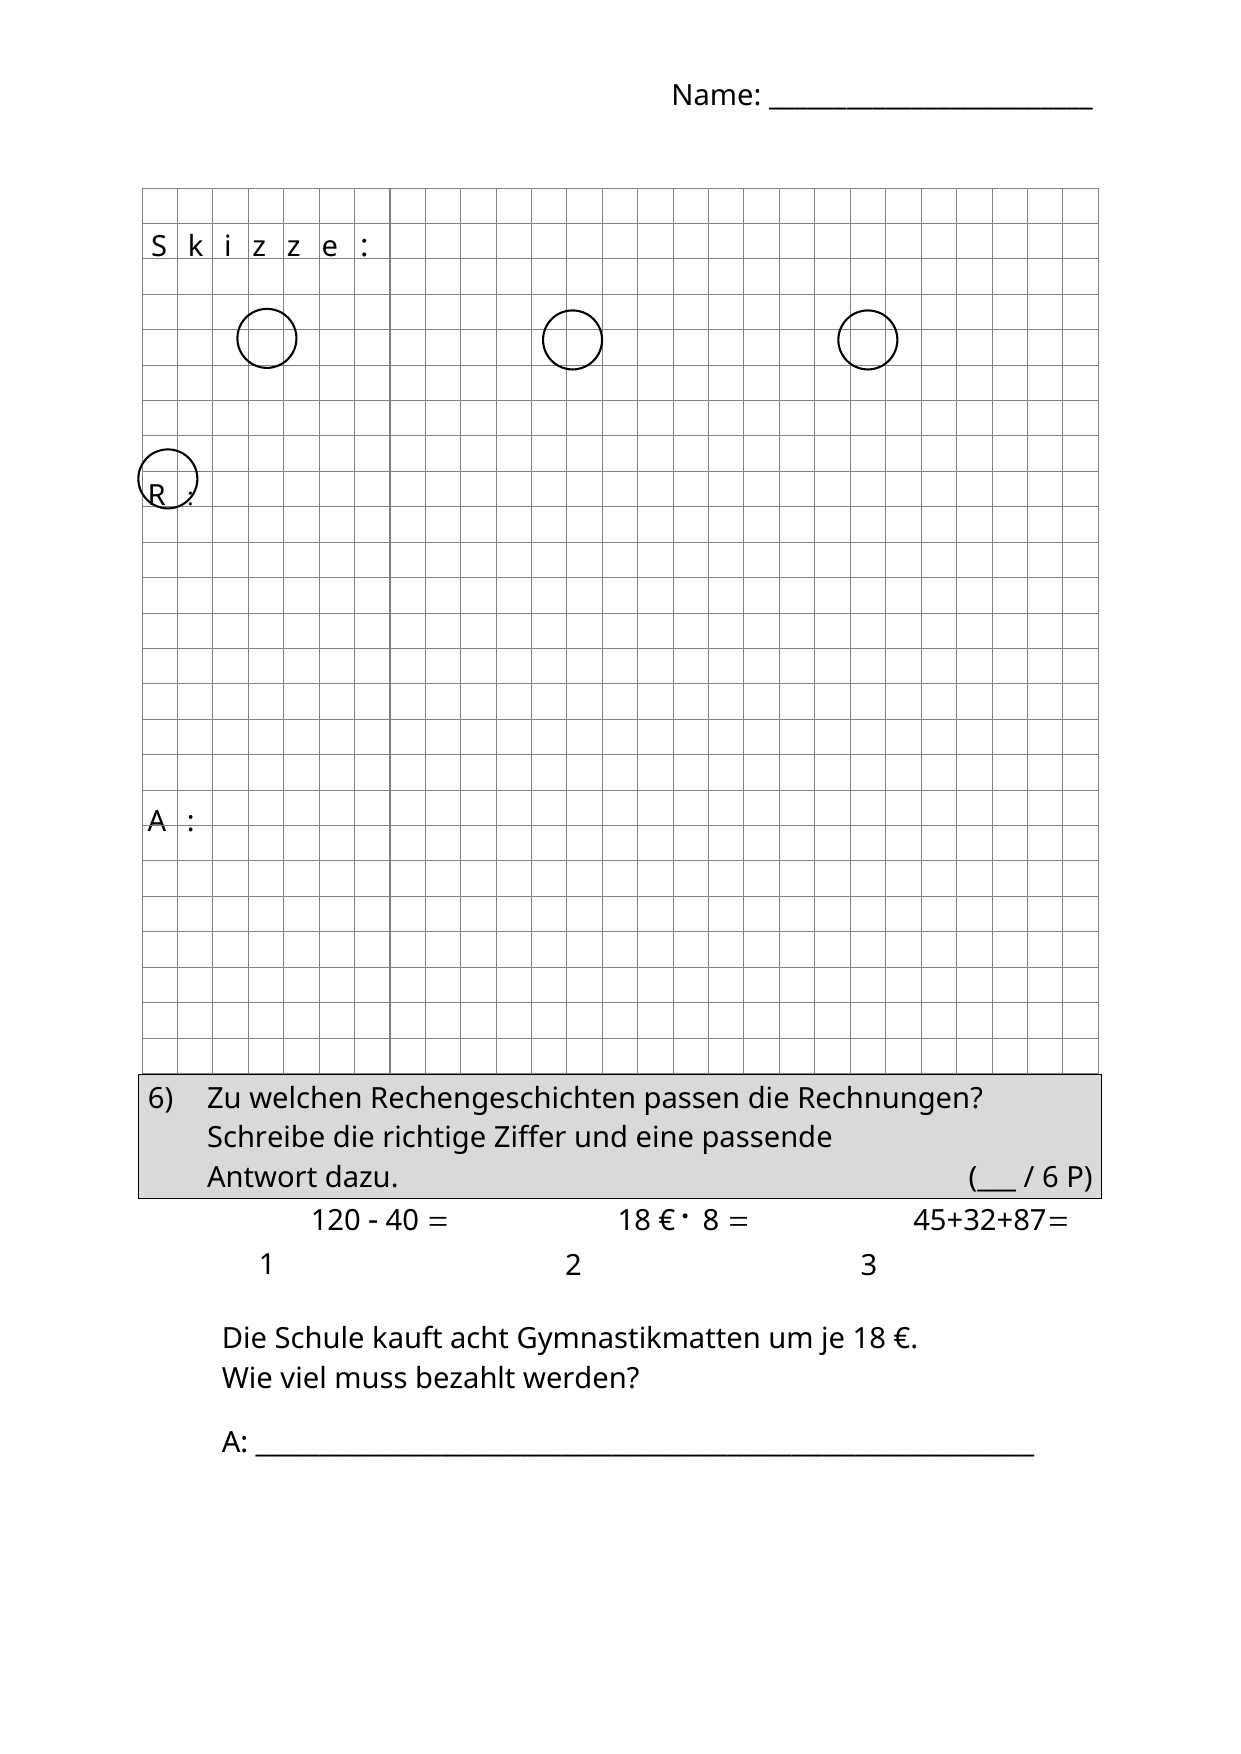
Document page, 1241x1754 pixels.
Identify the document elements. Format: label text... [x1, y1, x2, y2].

table_header 18 € 8 [606, 1199, 902, 1317]
table_cell [638, 543, 673, 577]
table_cell [1063, 578, 1098, 612]
table_cell [320, 614, 354, 648]
table_cell [922, 507, 956, 542]
table_cell [674, 1039, 708, 1073]
table_cell [213, 861, 248, 896]
table_cell [1028, 649, 1062, 683]
table_cell [1028, 1003, 1062, 1037]
table_cell [426, 543, 460, 577]
table_cell [851, 312, 885, 329]
table_cell [143, 720, 177, 754]
table_cell [815, 755, 850, 789]
table_cell [780, 472, 814, 506]
table_cell [545, 330, 566, 364]
table_cell [461, 472, 496, 506]
table_cell [461, 401, 496, 435]
table_cell [284, 968, 319, 1002]
table_cell [143, 614, 177, 648]
table_cell [426, 826, 460, 860]
table_cell [922, 755, 956, 789]
table_cell [249, 968, 283, 1002]
table_cell [213, 720, 248, 754]
table_cell [213, 1003, 248, 1037]
table_cell [922, 720, 956, 754]
table_cell [320, 720, 354, 754]
table_cell [922, 614, 956, 648]
table_cell [355, 295, 389, 329]
table_cell [320, 578, 354, 612]
table_cell [391, 684, 425, 719]
table_cell [886, 1039, 921, 1073]
table_cell [249, 897, 283, 931]
table_cell [284, 401, 319, 435]
table_cell [993, 684, 1027, 719]
table_cell [320, 436, 354, 471]
table_cell [461, 578, 496, 612]
table_cell [320, 472, 354, 506]
table_cell [1028, 826, 1062, 860]
table_cell [497, 1003, 531, 1037]
table_cell [355, 259, 389, 294]
table_cell [143, 224, 177, 258]
table_cell [320, 932, 354, 967]
table_cell [851, 578, 885, 612]
table_cell [284, 932, 319, 967]
table_cell [603, 684, 637, 719]
table_cell [744, 968, 779, 1002]
table_cell [249, 578, 283, 612]
table_cell [249, 932, 283, 967]
table_cell [780, 543, 814, 577]
table_cell [213, 897, 248, 931]
table_header [709, 189, 743, 223]
table_cell [709, 436, 743, 471]
list Zu welchen Rechengeschichten passen die Rechnungen? Schreibe die richtige Ziffer und eine passende Antwort dazu. (___ / 6 P) [139, 1075, 1101, 1198]
table_cell [461, 543, 496, 577]
table_cell [567, 684, 602, 719]
table_cell [815, 614, 850, 648]
table_cell [461, 755, 496, 789]
table_cell [320, 507, 354, 542]
table_cell [709, 1003, 743, 1037]
table_cell [355, 684, 389, 719]
table_cell [391, 1003, 425, 1037]
table_cell [886, 472, 921, 506]
table_cell [674, 578, 708, 612]
table_cell [178, 330, 212, 364]
table_cell [532, 436, 566, 471]
table_cell [143, 366, 177, 400]
table_cell [391, 330, 425, 364]
table_cell [461, 897, 496, 931]
table_cell [709, 366, 743, 400]
table_cell [957, 1039, 992, 1073]
table_cell [355, 968, 389, 1002]
table_cell [886, 968, 921, 1002]
table_cell [674, 507, 708, 542]
table_cell [567, 543, 602, 577]
table_header 45+32+87 [902, 1199, 1094, 1317]
table_cell [993, 401, 1027, 435]
table_cell [320, 295, 354, 329]
table_cell [567, 578, 602, 612]
table_cell [426, 649, 460, 683]
table_cell [603, 826, 637, 860]
table_cell [1028, 684, 1062, 719]
table_cell [744, 791, 779, 825]
table_cell [355, 1039, 389, 1073]
table_cell [249, 507, 283, 542]
table_cell [957, 366, 992, 400]
table_cell [886, 649, 921, 683]
table_cell [249, 295, 283, 312]
table_cell [1028, 932, 1062, 967]
table_cell [922, 330, 956, 364]
table_header [993, 189, 1027, 223]
table_cell [532, 826, 566, 860]
table_cell [922, 1003, 956, 1037]
table_cell [603, 259, 637, 294]
table_cell [532, 791, 566, 825]
table_cell [249, 614, 283, 648]
table_cell [1028, 578, 1062, 612]
table_cell [780, 968, 814, 1002]
table_cell [886, 897, 921, 931]
table_cell [922, 826, 956, 860]
table_cell [497, 614, 531, 648]
table_cell [1063, 968, 1098, 1002]
table_cell [284, 578, 319, 612]
table_cell [709, 259, 743, 294]
table_cell [320, 791, 354, 825]
table_cell [957, 755, 992, 789]
table_cell [638, 436, 673, 471]
table_cell [532, 932, 566, 967]
table_cell [178, 472, 196, 505]
table_cell [391, 366, 425, 400]
table_cell [567, 401, 602, 435]
table_cell [320, 897, 354, 931]
table_cell [426, 295, 460, 329]
table_cell [391, 649, 425, 683]
table_cell [709, 968, 743, 1002]
table_cell [143, 436, 177, 459]
table_cell [957, 472, 992, 506]
table_cell [213, 259, 248, 294]
table_cell [567, 1003, 602, 1037]
table_cell [1028, 968, 1062, 1002]
table_cell [815, 507, 850, 542]
table_cell [497, 259, 531, 294]
table_cell [851, 614, 885, 648]
table_cell [993, 543, 1027, 577]
table_cell [320, 861, 354, 896]
table_cell [426, 932, 460, 967]
table_cell [603, 436, 637, 471]
table_cell [744, 578, 779, 612]
table_cell [886, 543, 921, 577]
table_cell [213, 507, 248, 542]
table_cell [993, 1003, 1027, 1037]
table_cell [532, 1039, 566, 1073]
table_header [780, 189, 814, 223]
table_cell [178, 968, 212, 1002]
table_cell [851, 507, 885, 542]
table_cell [426, 897, 460, 931]
table_cell [957, 932, 992, 967]
table_cell [993, 720, 1027, 754]
table_cell [840, 330, 850, 361]
table_cell [638, 932, 673, 967]
table_cell [426, 578, 460, 612]
table_cell [709, 1039, 743, 1073]
table_cell [1063, 543, 1098, 577]
table_cell [993, 330, 1027, 364]
table_cell [497, 897, 531, 931]
table_cell [532, 366, 566, 400]
table_cell [532, 897, 566, 931]
table_cell [709, 897, 743, 931]
table_cell [922, 968, 956, 1002]
table_cell [638, 684, 673, 719]
table_cell [993, 1039, 1027, 1073]
table_cell [603, 330, 637, 364]
table_cell [213, 578, 248, 612]
table_cell [744, 1003, 779, 1037]
table_cell [143, 791, 177, 825]
table_cell [957, 861, 992, 896]
table_cell [178, 720, 212, 754]
table_cell [355, 401, 389, 435]
table_cell [603, 224, 637, 258]
table_cell [1028, 755, 1062, 789]
table_cell [957, 330, 992, 364]
table_cell [851, 330, 885, 364]
table_cell [674, 259, 708, 294]
table_cell [638, 295, 673, 329]
table_cell [426, 791, 460, 825]
table_cell [922, 684, 956, 719]
table_cell [143, 295, 177, 329]
table_cell [1028, 861, 1062, 896]
text A: [222, 1422, 1092, 1461]
table_cell [249, 684, 283, 719]
table_cell [815, 861, 850, 896]
table_cell [143, 578, 177, 612]
table_cell [143, 932, 177, 967]
table_cell [957, 507, 992, 542]
table_cell [391, 295, 425, 329]
table_cell [957, 791, 992, 825]
table_cell [780, 330, 814, 364]
table_cell [391, 720, 425, 754]
table_cell [213, 295, 248, 329]
table_cell [320, 259, 354, 294]
table_cell [391, 472, 425, 506]
table_cell [284, 649, 319, 683]
table_cell [674, 897, 708, 931]
table_cell [426, 720, 460, 754]
table_cell [674, 472, 708, 506]
table_cell [284, 472, 319, 506]
table_cell [532, 401, 566, 435]
table_cell [1063, 507, 1098, 542]
table_cell [213, 968, 248, 1002]
table_cell [851, 472, 885, 506]
table_cell [497, 330, 531, 364]
table_cell [461, 259, 496, 294]
table_cell [851, 932, 885, 967]
table_cell [497, 720, 531, 754]
table_cell [355, 507, 389, 542]
table_cell [815, 720, 850, 754]
table_cell [284, 897, 319, 931]
table_cell [532, 614, 566, 648]
table_cell [143, 401, 177, 435]
table_cell [178, 826, 212, 860]
table_cell [143, 451, 177, 471]
table_cell [320, 826, 354, 860]
table_cell [1028, 720, 1062, 754]
table_cell [851, 720, 885, 754]
table_cell [709, 791, 743, 825]
table_cell [922, 543, 956, 577]
table_cell [886, 614, 921, 648]
table_cell [1063, 791, 1098, 825]
table_cell [284, 1039, 319, 1073]
table_cell [674, 401, 708, 435]
table_cell [957, 1003, 992, 1037]
table_cell [497, 791, 531, 825]
table_header [957, 189, 992, 223]
table_cell [744, 614, 779, 648]
table_cell [709, 861, 743, 896]
table_cell [922, 224, 956, 258]
table_cell [497, 366, 531, 400]
table_cell [284, 366, 319, 400]
table_cell [780, 684, 814, 719]
table_cell [213, 366, 248, 400]
table_cell [143, 826, 177, 860]
table_cell [744, 259, 779, 294]
table_cell [886, 259, 921, 294]
table_header [886, 189, 921, 223]
table_header [1028, 189, 1062, 223]
table_cell [461, 684, 496, 719]
table_cell [391, 259, 425, 294]
table_cell [744, 861, 779, 896]
table_header [1063, 189, 1098, 223]
table_cell [461, 791, 496, 825]
table_cell [355, 720, 389, 754]
table_cell [1063, 861, 1098, 896]
table_cell [143, 330, 177, 364]
table_cell [815, 826, 850, 860]
table_cell [178, 614, 212, 648]
table_cell [532, 968, 566, 1002]
table_cell [744, 436, 779, 471]
table_cell [780, 366, 814, 400]
table_cell [143, 755, 177, 789]
table_cell [249, 366, 283, 400]
table_cell [391, 543, 425, 577]
table_cell [461, 826, 496, 860]
table_cell [780, 897, 814, 931]
table_cell [851, 436, 885, 471]
table_cell [320, 366, 354, 400]
table_cell [178, 791, 212, 825]
table_cell [567, 649, 602, 683]
table_cell [638, 366, 673, 400]
table_cell [532, 720, 566, 754]
table_cell [1063, 826, 1098, 860]
table_cell [213, 684, 248, 719]
table_cell [744, 897, 779, 931]
table_cell [780, 401, 814, 435]
table_cell [178, 932, 212, 967]
table_cell [320, 968, 354, 1002]
table_cell [213, 791, 248, 825]
table_cell [780, 826, 814, 860]
table_cell [638, 897, 673, 931]
table_cell [178, 366, 212, 400]
table_cell [426, 684, 460, 719]
table_cell [709, 755, 743, 789]
table_cell [709, 649, 743, 683]
table_cell [355, 543, 389, 577]
table_cell [1028, 614, 1062, 648]
table_cell [851, 649, 885, 683]
table_cell [638, 1039, 673, 1073]
table_header [497, 189, 531, 223]
table_cell [815, 1039, 850, 1073]
table_header [744, 189, 779, 223]
table_cell [780, 507, 814, 542]
table_cell [886, 224, 921, 258]
table_cell [461, 436, 496, 471]
table_cell [320, 330, 354, 364]
table_cell [1063, 720, 1098, 754]
table_cell [780, 578, 814, 612]
table_cell [391, 897, 425, 931]
table_cell [674, 932, 708, 967]
table_cell [497, 507, 531, 542]
table_cell [638, 755, 673, 789]
table_cell [178, 897, 212, 931]
table_cell [532, 543, 566, 577]
table_cell [497, 295, 531, 329]
table_cell [851, 968, 885, 1002]
table_cell [815, 295, 850, 329]
table_cell [922, 649, 956, 683]
table_cell [249, 791, 283, 825]
table_cell [886, 861, 921, 896]
table_cell [391, 401, 425, 435]
table_cell [815, 968, 850, 1002]
table_cell [815, 472, 850, 506]
table_cell [922, 436, 956, 471]
table_cell [1028, 897, 1062, 931]
table_cell [780, 614, 814, 648]
table_cell [1028, 295, 1062, 329]
table_cell [603, 507, 637, 542]
table_cell [957, 295, 992, 329]
table_cell [638, 401, 673, 435]
table_cell [922, 897, 956, 931]
table_cell [638, 1003, 673, 1037]
table_cell [143, 861, 177, 896]
table_cell [780, 1003, 814, 1037]
table_cell [603, 543, 637, 577]
table_cell [461, 720, 496, 754]
table_cell [603, 649, 637, 683]
table_cell [1063, 1039, 1098, 1073]
table_header [815, 189, 850, 223]
table_cell [815, 1003, 850, 1037]
table_cell [320, 224, 354, 258]
table_cell [355, 861, 389, 896]
table_cell [780, 649, 814, 683]
table_cell [709, 472, 743, 506]
table_cell [143, 968, 177, 1002]
table_cell [249, 1003, 283, 1037]
table_cell [1063, 932, 1098, 967]
table_cell [1063, 614, 1098, 648]
table_cell [638, 614, 673, 648]
table_cell [886, 826, 921, 860]
table_cell [638, 507, 673, 542]
table_cell [497, 436, 531, 471]
table_cell [993, 755, 1027, 789]
table_cell [851, 224, 885, 258]
table_cell [603, 791, 637, 825]
table_cell [143, 259, 177, 294]
table_cell [178, 507, 212, 542]
table_cell [674, 826, 708, 860]
table_cell [674, 755, 708, 789]
table_cell [461, 1039, 496, 1073]
table_cell [674, 224, 708, 258]
table_cell [532, 755, 566, 789]
table_cell [674, 684, 708, 719]
table_cell [426, 366, 460, 400]
table_cell [1063, 224, 1098, 258]
table_cell [780, 720, 814, 754]
table_cell [532, 684, 566, 719]
table_cell [744, 295, 779, 329]
table_cell [603, 366, 637, 400]
table_cell [178, 684, 212, 719]
table_cell [249, 649, 283, 683]
table_cell [567, 330, 600, 364]
table_header 120 40 [148, 1199, 606, 1317]
table_cell [178, 436, 212, 471]
table_cell [249, 861, 283, 896]
table_cell [426, 259, 460, 294]
table_cell [532, 1003, 566, 1037]
table_cell [744, 330, 779, 364]
table_cell [851, 755, 885, 789]
table_header [249, 189, 283, 223]
table_header [178, 189, 212, 223]
table_header [213, 189, 248, 223]
table_cell [249, 259, 283, 294]
table_cell [426, 472, 460, 506]
table_cell [603, 401, 637, 435]
table_cell [143, 1039, 177, 1073]
table_cell [603, 1039, 637, 1073]
table_cell [851, 897, 885, 931]
table_cell [391, 968, 425, 1002]
table_cell [886, 684, 921, 719]
table_cell [886, 932, 921, 967]
table_cell [426, 1003, 460, 1037]
table_cell [497, 755, 531, 789]
table_cell [603, 1003, 637, 1037]
table_cell [567, 897, 602, 931]
table_cell [851, 791, 885, 825]
table_cell [993, 932, 1027, 967]
table_cell [532, 330, 552, 364]
table_cell [497, 472, 531, 506]
table_cell [532, 649, 566, 683]
table_cell [532, 295, 566, 329]
table_cell [567, 861, 602, 896]
table_cell [674, 295, 708, 329]
table_cell [391, 861, 425, 896]
table_cell [780, 224, 814, 258]
table_cell [391, 614, 425, 648]
table_cell [993, 366, 1027, 400]
table_cell [532, 578, 566, 612]
table_cell [922, 366, 956, 400]
table_cell [1028, 436, 1062, 471]
table_cell [957, 224, 992, 258]
table_cell [603, 295, 637, 329]
table_cell [957, 649, 992, 683]
table_cell [497, 826, 531, 860]
table_cell [815, 932, 850, 967]
table_cell [993, 897, 1027, 931]
table_cell [426, 861, 460, 896]
table_cell [355, 472, 389, 506]
table_cell [603, 861, 637, 896]
table_header [567, 189, 602, 223]
table_cell [567, 791, 602, 825]
table_cell [284, 543, 319, 577]
table_cell [249, 401, 283, 435]
table_cell [709, 224, 743, 258]
table_cell [143, 649, 177, 683]
table_cell [744, 826, 779, 860]
table_cell [143, 684, 177, 719]
table_cell [674, 436, 708, 471]
table_cell [249, 543, 283, 577]
table_cell [815, 791, 850, 825]
table_cell [1063, 684, 1098, 719]
table_cell [426, 224, 460, 258]
table_cell [744, 684, 779, 719]
table_cell [391, 1039, 425, 1073]
table_cell [532, 259, 566, 294]
table_cell [461, 861, 496, 896]
table_cell [603, 932, 637, 967]
table_header [355, 189, 389, 223]
table_cell [249, 755, 283, 789]
table_cell [284, 330, 295, 360]
table_cell [426, 507, 460, 542]
table_cell [744, 401, 779, 435]
table_cell [320, 755, 354, 789]
table_cell [815, 224, 850, 258]
table_cell [567, 366, 602, 400]
table_cell [815, 259, 850, 294]
table_cell [213, 614, 248, 648]
table_cell [355, 755, 389, 789]
table_cell [957, 543, 992, 577]
table_cell [993, 295, 1027, 329]
table_cell [851, 259, 885, 294]
table_cell [888, 330, 921, 364]
table_cell [355, 578, 389, 612]
table_cell [815, 543, 850, 577]
table_cell [638, 259, 673, 294]
table_cell [744, 755, 779, 789]
table_cell [567, 224, 602, 258]
table_cell [851, 543, 885, 577]
table_cell [213, 472, 248, 506]
table_cell [638, 826, 673, 860]
table_cell [674, 968, 708, 1002]
table_cell [886, 295, 921, 329]
table_cell [249, 472, 283, 506]
table_cell [284, 684, 319, 719]
table_cell [709, 826, 743, 860]
table_cell [143, 507, 177, 542]
table_cell [249, 224, 283, 258]
table_cell [603, 578, 637, 612]
table_cell [886, 366, 921, 400]
table_cell [922, 861, 956, 896]
table_cell [674, 791, 708, 825]
table_cell [638, 968, 673, 1002]
table_cell [922, 932, 956, 967]
table_cell [603, 897, 637, 931]
table_cell [957, 826, 992, 860]
table_cell [355, 826, 389, 860]
table_cell [355, 932, 389, 967]
table_cell [815, 684, 850, 719]
table_cell [426, 436, 460, 471]
table_cell [320, 543, 354, 577]
table_cell [851, 295, 885, 313]
table_cell [851, 366, 885, 400]
table_cell [993, 578, 1027, 612]
table_cell [674, 649, 708, 683]
table_cell [1028, 791, 1062, 825]
table_cell [391, 436, 425, 471]
table_cell [603, 755, 637, 789]
table_cell [603, 472, 637, 506]
table_cell [213, 755, 248, 789]
table_header [851, 189, 885, 223]
table_cell [744, 1039, 779, 1073]
table_cell [1063, 472, 1098, 506]
table_cell [709, 684, 743, 719]
table_cell [674, 330, 708, 364]
table_cell [709, 614, 743, 648]
table_cell [355, 897, 389, 931]
table_cell [780, 932, 814, 967]
table_cell [284, 436, 319, 471]
table_cell [957, 578, 992, 612]
table_cell [497, 932, 531, 967]
table_header [320, 189, 354, 223]
table_cell [567, 295, 602, 328]
table_cell [922, 259, 956, 294]
table_cell [143, 897, 177, 931]
table_cell [284, 791, 319, 825]
table_cell [957, 684, 992, 719]
table_cell [780, 436, 814, 471]
table_cell [780, 791, 814, 825]
table_cell [851, 1039, 885, 1073]
table_cell [638, 649, 673, 683]
table_cell [1063, 330, 1098, 364]
table_cell [567, 720, 602, 754]
table_header [461, 189, 496, 223]
table_cell [815, 436, 850, 471]
table_cell [744, 649, 779, 683]
table_cell [780, 259, 814, 294]
table_cell [284, 507, 319, 542]
table_cell [780, 755, 814, 789]
table_cell [957, 436, 992, 471]
table_cell [178, 259, 212, 294]
table_cell [249, 436, 283, 471]
table_cell [922, 791, 956, 825]
table_cell [461, 366, 496, 400]
table_cell [744, 507, 779, 542]
table_cell [391, 224, 425, 258]
table_cell [284, 755, 319, 789]
table_cell [320, 1039, 354, 1073]
table_cell [391, 755, 425, 789]
table_cell [744, 224, 779, 258]
table_cell [320, 684, 354, 719]
table_cell [993, 472, 1027, 506]
table_cell [497, 968, 531, 1002]
table_cell [886, 720, 921, 754]
table_cell [567, 507, 602, 542]
table_cell [886, 1003, 921, 1037]
table_cell [993, 224, 1027, 258]
table_cell [213, 401, 248, 435]
table_cell [285, 330, 319, 364]
table_cell [461, 614, 496, 648]
table_cell [497, 224, 531, 258]
table_cell [178, 578, 212, 612]
table_cell [355, 791, 389, 825]
table_cell [993, 826, 1027, 860]
table_cell [249, 310, 283, 329]
table_cell [638, 720, 673, 754]
table_cell [213, 826, 248, 860]
table_cell [1063, 755, 1098, 789]
table_cell [178, 543, 212, 577]
table_cell [391, 791, 425, 825]
table_cell [320, 1003, 354, 1037]
table_cell [993, 507, 1027, 542]
table_cell [603, 720, 637, 754]
table_cell [674, 720, 708, 754]
table_cell [993, 436, 1027, 471]
table_cell [674, 1003, 708, 1037]
table_cell [178, 861, 212, 896]
table_cell [213, 1039, 248, 1073]
table_cell [922, 578, 956, 612]
table_cell [815, 897, 850, 931]
table_cell [886, 330, 896, 360]
table_cell [709, 295, 743, 329]
table_cell [355, 614, 389, 648]
table_cell [355, 649, 389, 683]
table_cell [461, 224, 496, 258]
table_cell [497, 578, 531, 612]
table_cell [497, 1039, 531, 1073]
table_cell [1028, 401, 1062, 435]
table_cell [815, 330, 847, 364]
table_cell [957, 401, 992, 435]
table_cell [461, 932, 496, 967]
table_header [426, 189, 460, 223]
table_cell [886, 578, 921, 612]
table_cell [744, 720, 779, 754]
table_cell [461, 649, 496, 683]
table_header [603, 189, 637, 223]
table_cell [886, 791, 921, 825]
table_cell [957, 614, 992, 648]
table_cell [426, 1039, 460, 1073]
table_cell [355, 224, 389, 258]
table_cell [886, 507, 921, 542]
table_cell [957, 720, 992, 754]
table_cell [993, 791, 1027, 825]
table_cell [178, 1003, 212, 1037]
table_cell [1063, 401, 1098, 435]
table_cell [143, 543, 177, 577]
table_cell [922, 295, 956, 329]
table_cell [957, 259, 992, 294]
table_cell [184, 472, 212, 506]
table_cell [922, 472, 956, 506]
table_cell [497, 543, 531, 577]
table_cell [532, 224, 566, 258]
text Die Schule kauft acht Gymnastikmatten um je 18 €. Wie viel muss bezahlt werden? [222, 1317, 1092, 1397]
table_cell [567, 1039, 602, 1073]
table_cell [178, 401, 212, 435]
table_cell [815, 366, 850, 400]
table_cell [744, 543, 779, 577]
table_cell [1028, 1039, 1062, 1073]
table_cell [497, 861, 531, 896]
table_cell [638, 472, 673, 506]
table_cell [567, 968, 602, 1002]
table_cell [355, 1003, 389, 1037]
table_cell [178, 649, 212, 683]
table_cell [744, 366, 779, 400]
table_cell [638, 224, 673, 258]
table_cell [851, 401, 885, 435]
table_cell [178, 295, 212, 329]
table_header [391, 189, 425, 223]
table_cell [178, 755, 212, 789]
table_cell [213, 330, 248, 364]
table_cell [284, 614, 319, 648]
table_cell [638, 578, 673, 612]
table_cell [1028, 224, 1062, 258]
table_cell [1028, 543, 1062, 577]
table_cell [744, 472, 779, 506]
table_cell [284, 224, 319, 258]
table_cell [674, 366, 708, 400]
table_cell [355, 436, 389, 471]
table_cell [1063, 897, 1098, 931]
table_cell [178, 1039, 212, 1073]
table_cell [593, 352, 602, 364]
table_cell [426, 614, 460, 648]
table_cell [143, 1003, 177, 1037]
table_cell [426, 968, 460, 1002]
table_cell [284, 861, 319, 896]
table_cell [567, 312, 598, 329]
table_cell [1028, 259, 1062, 294]
table_cell [1063, 1003, 1098, 1037]
table_cell [993, 614, 1027, 648]
table_cell [709, 578, 743, 612]
table_cell [638, 330, 673, 364]
table_cell [213, 543, 248, 577]
table_cell [355, 366, 389, 400]
table_cell [532, 861, 566, 896]
table_cell [143, 472, 177, 506]
table_cell [886, 436, 921, 471]
table_cell [780, 861, 814, 896]
table_cell [249, 1039, 283, 1073]
table_cell [320, 401, 354, 435]
table_cell [674, 861, 708, 896]
table_cell [815, 649, 850, 683]
table_cell [426, 330, 460, 364]
table_cell [744, 932, 779, 967]
table_cell [851, 684, 885, 719]
table_cell [603, 614, 637, 648]
table_cell [567, 259, 602, 294]
table_cell [709, 543, 743, 577]
table_cell [638, 861, 673, 896]
table_cell [993, 968, 1027, 1002]
table_cell [213, 932, 248, 967]
table_cell [815, 578, 850, 612]
table_cell [886, 401, 921, 435]
table_cell [993, 259, 1027, 294]
table_cell [709, 720, 743, 754]
table_cell [461, 295, 496, 329]
table_cell [1063, 436, 1098, 471]
table_cell [284, 295, 319, 329]
table_cell [567, 614, 602, 648]
table_header [638, 189, 673, 223]
table_cell [567, 436, 602, 471]
table_cell [249, 826, 283, 860]
table_cell [993, 649, 1027, 683]
table_cell [461, 330, 496, 364]
table_cell [674, 614, 708, 648]
table_cell [780, 1039, 814, 1073]
table_cell [567, 755, 602, 789]
table_header [922, 189, 956, 223]
table_header [674, 189, 708, 223]
table_cell [603, 968, 637, 1002]
table_cell [213, 649, 248, 683]
table_cell [426, 401, 460, 435]
table_cell [461, 507, 496, 542]
table_cell [1063, 295, 1098, 329]
table_cell [213, 436, 248, 471]
table_cell [461, 1003, 496, 1037]
table_header [284, 189, 319, 223]
table_header [532, 189, 566, 223]
table_cell [780, 295, 814, 329]
table_header [143, 189, 177, 223]
table_cell [391, 826, 425, 860]
table_cell [1063, 366, 1098, 400]
table_cell [567, 826, 602, 860]
table_cell [674, 543, 708, 577]
table_cell [851, 1003, 885, 1037]
table_cell [567, 472, 602, 506]
table_cell [709, 401, 743, 435]
table_cell [851, 861, 885, 896]
table_cell [709, 507, 743, 542]
table_cell [497, 401, 531, 435]
table_cell [391, 578, 425, 612]
table_cell [497, 684, 531, 719]
table_cell [567, 932, 602, 967]
table_cell [1063, 259, 1098, 294]
table_cell [886, 755, 921, 789]
table_cell [391, 507, 425, 542]
table_cell [1028, 330, 1062, 364]
table_cell [922, 401, 956, 435]
table_cell [284, 826, 319, 860]
table_cell [532, 507, 566, 542]
table_cell [709, 932, 743, 967]
table_cell [284, 259, 319, 294]
table_cell [532, 472, 566, 506]
table_cell [1028, 366, 1062, 400]
table_cell [957, 897, 992, 931]
table_cell [355, 330, 389, 364]
table_cell [213, 224, 248, 258]
table_cell [993, 861, 1027, 896]
table_cell [922, 1039, 956, 1073]
table_cell [709, 330, 743, 364]
table_cell [1028, 472, 1062, 506]
table_cell [815, 401, 850, 435]
table_cell [1063, 649, 1098, 683]
table_cell [249, 330, 283, 364]
table_cell [391, 932, 425, 967]
table_cell [497, 649, 531, 683]
table_cell [178, 224, 212, 258]
table_cell [851, 826, 885, 860]
table_cell [1028, 507, 1062, 542]
table_cell [426, 755, 460, 789]
table_cell [284, 1003, 319, 1037]
table_cell [320, 649, 354, 683]
table_cell [638, 791, 673, 825]
table_cell [461, 968, 496, 1002]
table_cell [284, 720, 319, 754]
table_cell [249, 720, 283, 754]
table_cell [957, 968, 992, 1002]
